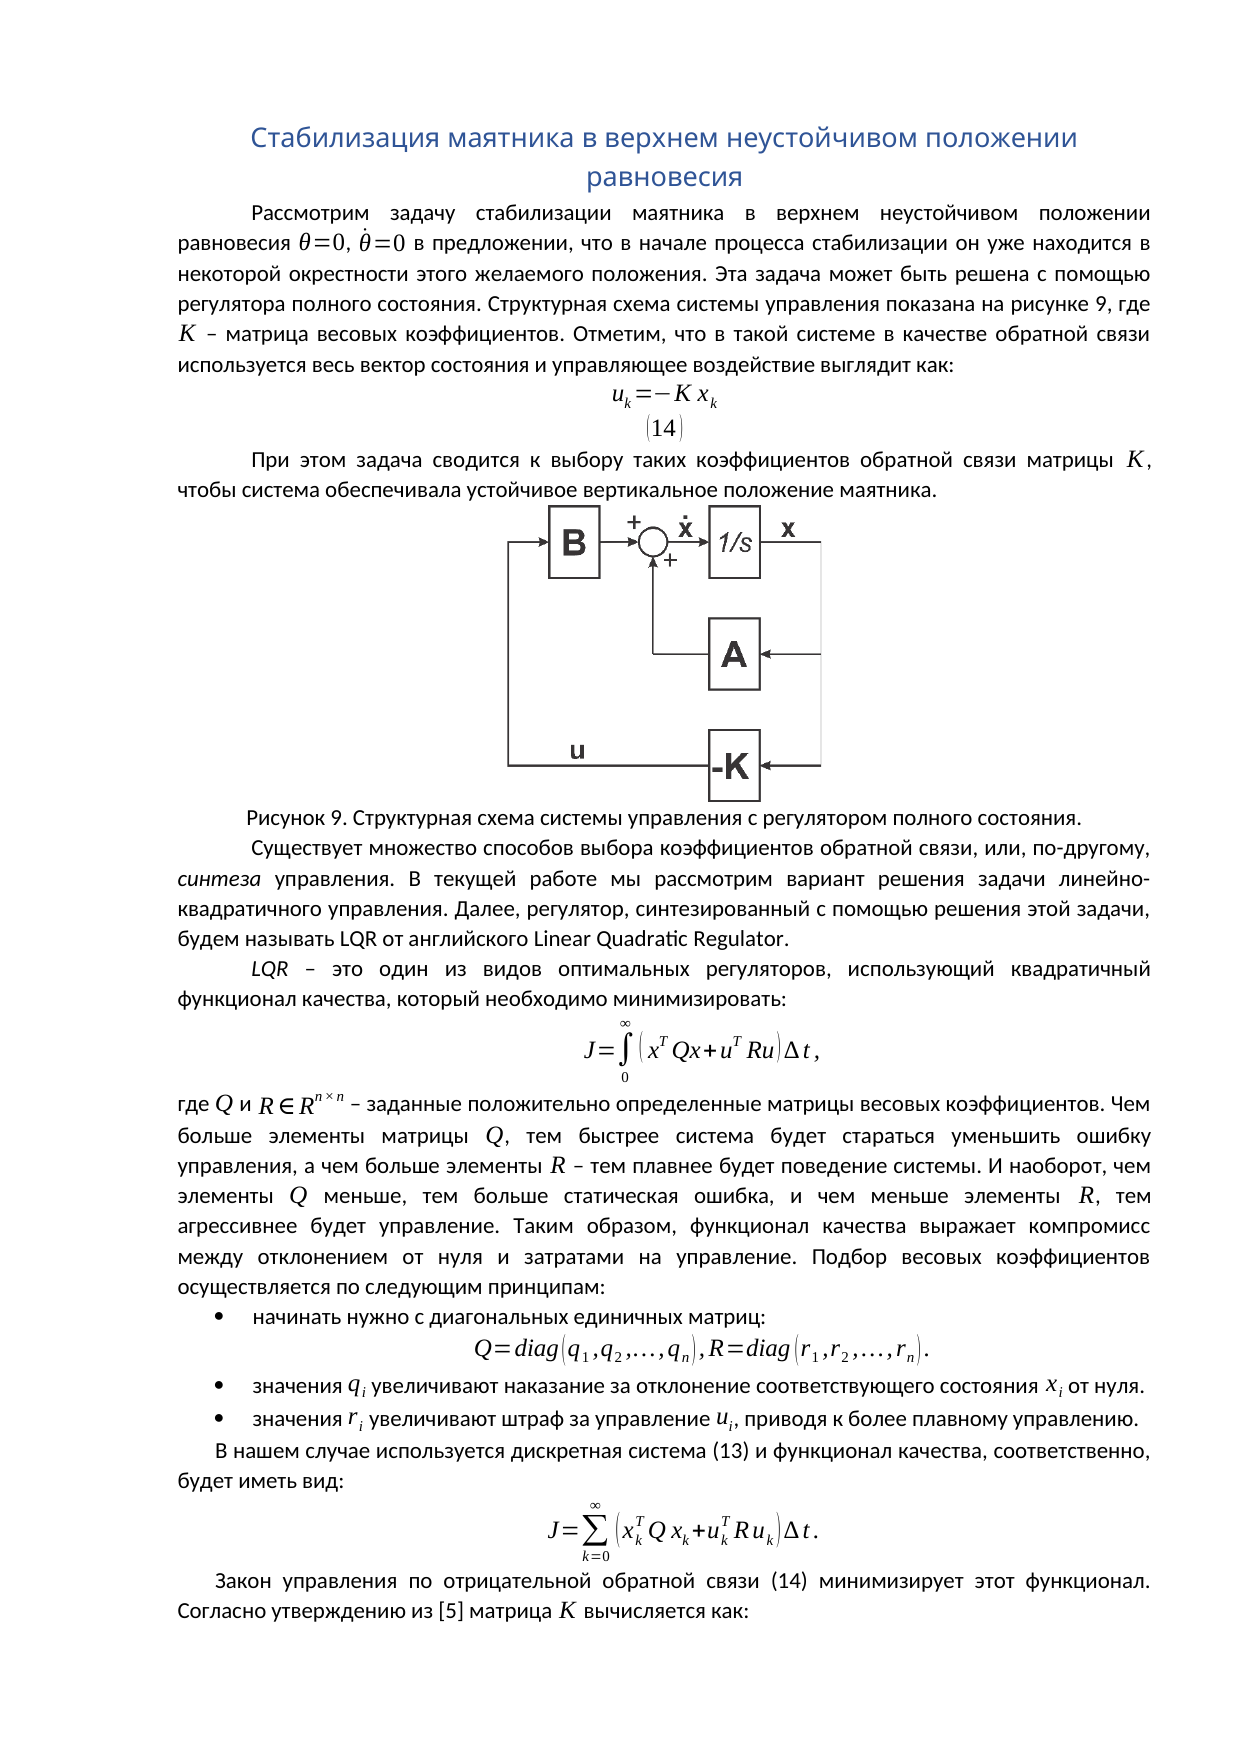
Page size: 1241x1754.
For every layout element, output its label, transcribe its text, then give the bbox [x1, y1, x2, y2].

picture [507, 505, 822, 802]
list значения увеличивают наказание за отклонение соответствующего состояния от нуля. [215, 1369, 1152, 1401]
text В нашем случае используется дискретная система (13) и функционал качества, соответственно, будет иметь вид: [177, 1436, 1152, 1495]
subtitle Стабилизация маятника в верхнем неустойчивом положении равновесия [177, 118, 1152, 195]
list значения увеличивают штраф за управление , приводя к более плавному управлению. [215, 1403, 1152, 1434]
text LQR – это один из видов оптимальных регуляторов, использующий квадратичный функционал качества, который необходимо минимизировать: [177, 954, 1152, 1013]
list начинать нужно с диагональных единичных матриц: [215, 1302, 1152, 1330]
text Рисунок 9. Структурная схема системы управления с регулятором полного состояния. [177, 803, 1152, 831]
text Существует множество способов выбора коэффициентов обратной связи, или, по-другому, синтеза управления. В текущей работе мы рассмотрим вариант решения задачи линейно-квадратичного управления. Далее, регулятор, синтезированный с помощью решения этой задачи, будем называть LQR от английского Linear Quadratic Regulator. [177, 833, 1152, 952]
text Закон управления по отрицательной обратной связи (14) минимизирует этот функционал. Согласно утверждению из [5] матрица вычисляется как: [177, 1566, 1152, 1624]
text Рассмотрим задачу стабилизации маятника в верхнем неустойчивом положении равновесия , в предложении, что в начале процесса стабилизации он уже находится в некоторой окрестности этого желаемого положения. Эта задача может быть решена с помощью регулятора полного состояния. Структурная схема системы управления показана на рисунке 9, где – матрица весовых коэффициентов. Отметим, что в такой системе в качестве обратной связи используется весь вектор состояния и управляющее воздействие выглядит как: [177, 198, 1152, 378]
text При этом задача сводится к выбору таких коэффициентов обратной связи матрицы , чтобы система обеспечивала устойчивое вертикальное положение маятника. [177, 445, 1152, 504]
